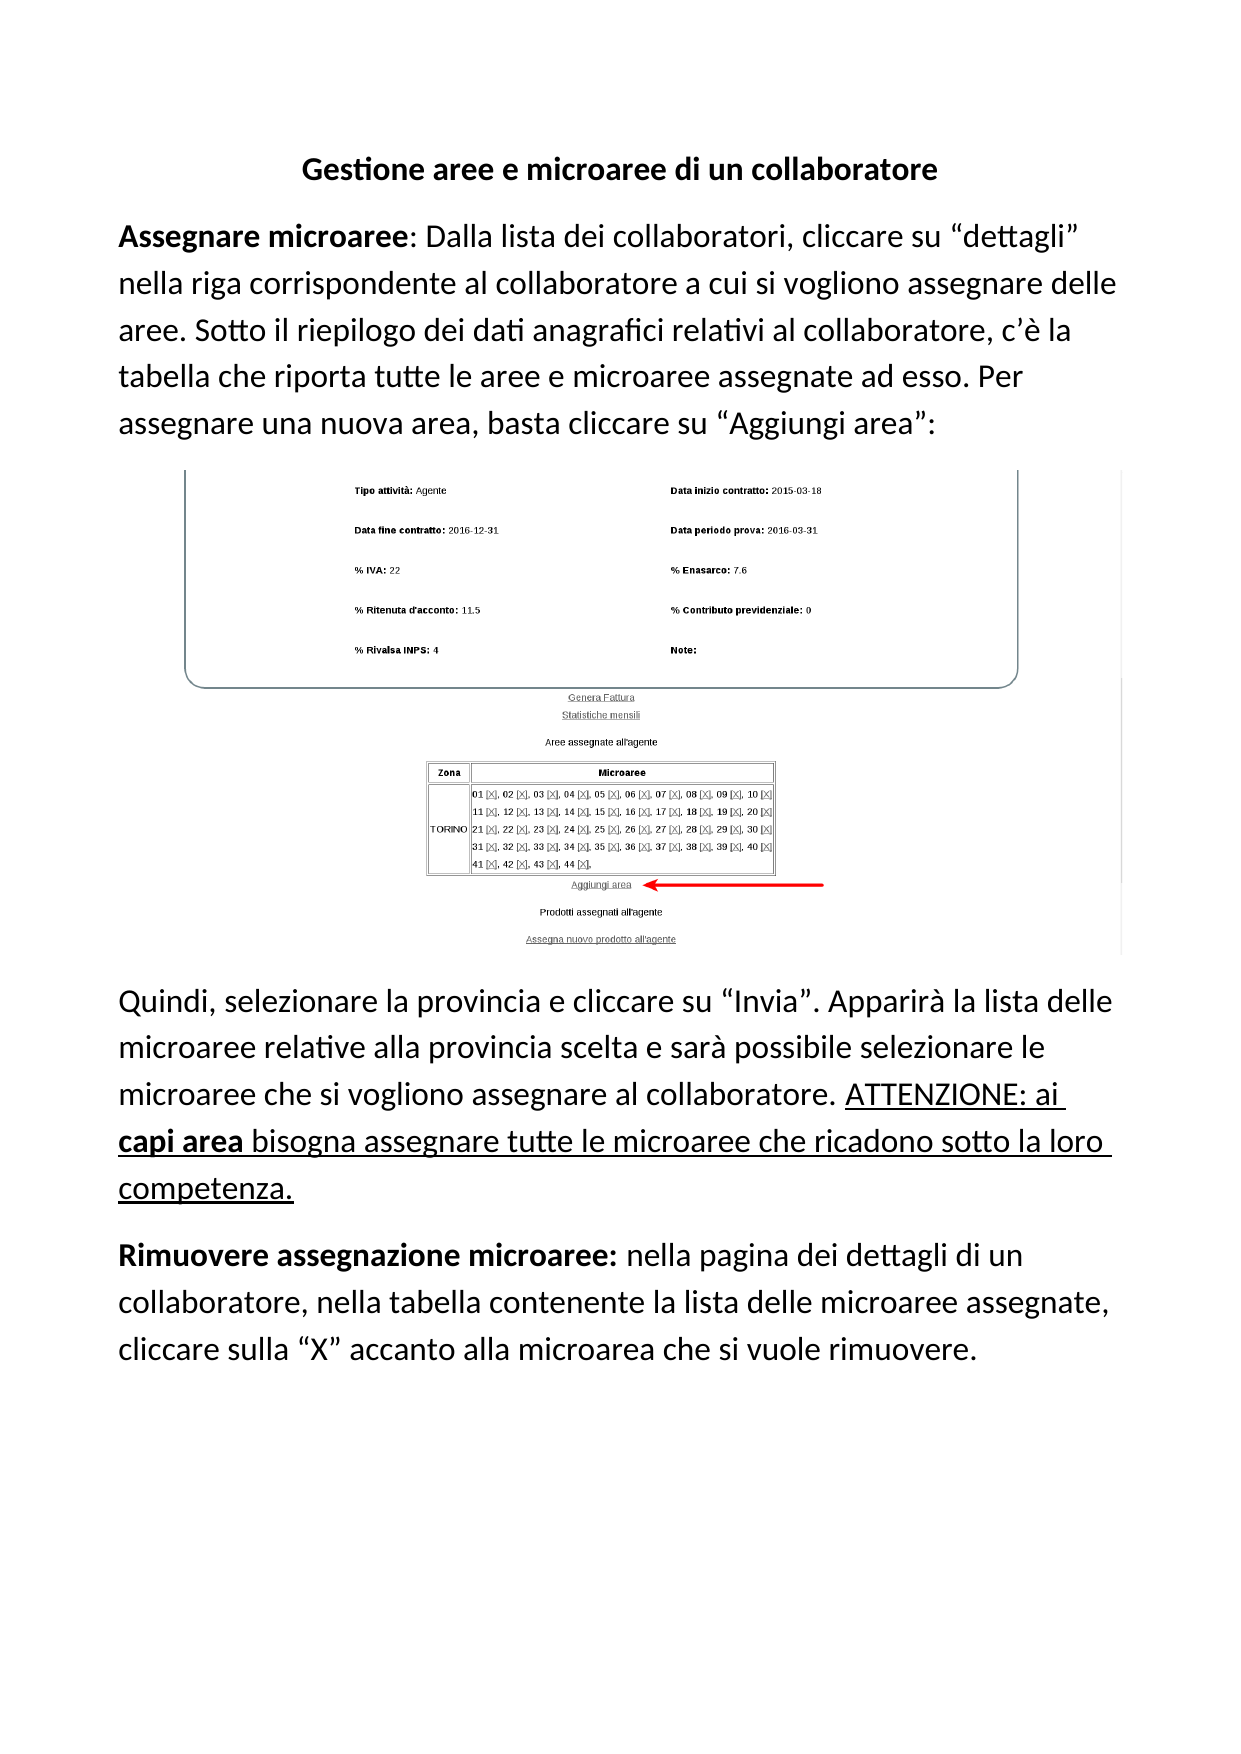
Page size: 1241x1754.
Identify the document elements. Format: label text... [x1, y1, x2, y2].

text Rimuovere assegnazione microaree: nella pagina dei dettagli di un collaboratore, nella tabella contenente la lista delle microaree assegnate, cliccare sulla “X” accanto alla microarea che si vuole rimuovere. [118, 1234, 1122, 1369]
picture [118, 470, 1123, 955]
text Gestione aree e microaree di un collaboratore [118, 148, 1122, 188]
text Assegnare microaree: Dalla lista dei collaboratori, cliccare su “dettagli” nella riga corrispondente al collaboratore a cui si vogliono assegnare delle aree. Sotto il riepilogo dei dati anagrafici relativi al collaboratore, c’è la tabella che riporta tutte le aree e microaree assegnate ad esso. Per assegnare una nuova area, basta cliccare su “Aggiungi area”: [118, 215, 1122, 443]
text Quindi, selezionare la provincia e cliccare su “Invia”. Apparirà la lista delle microaree relative alla provincia scelta e sarà possibile selezionare le microaree che si vogliono assegnare al collaboratore. ATTENZIONE: ai capi area bisogna assegnare tutte le microaree che ricadono sotto la loro competenza. [118, 980, 1122, 1207]
